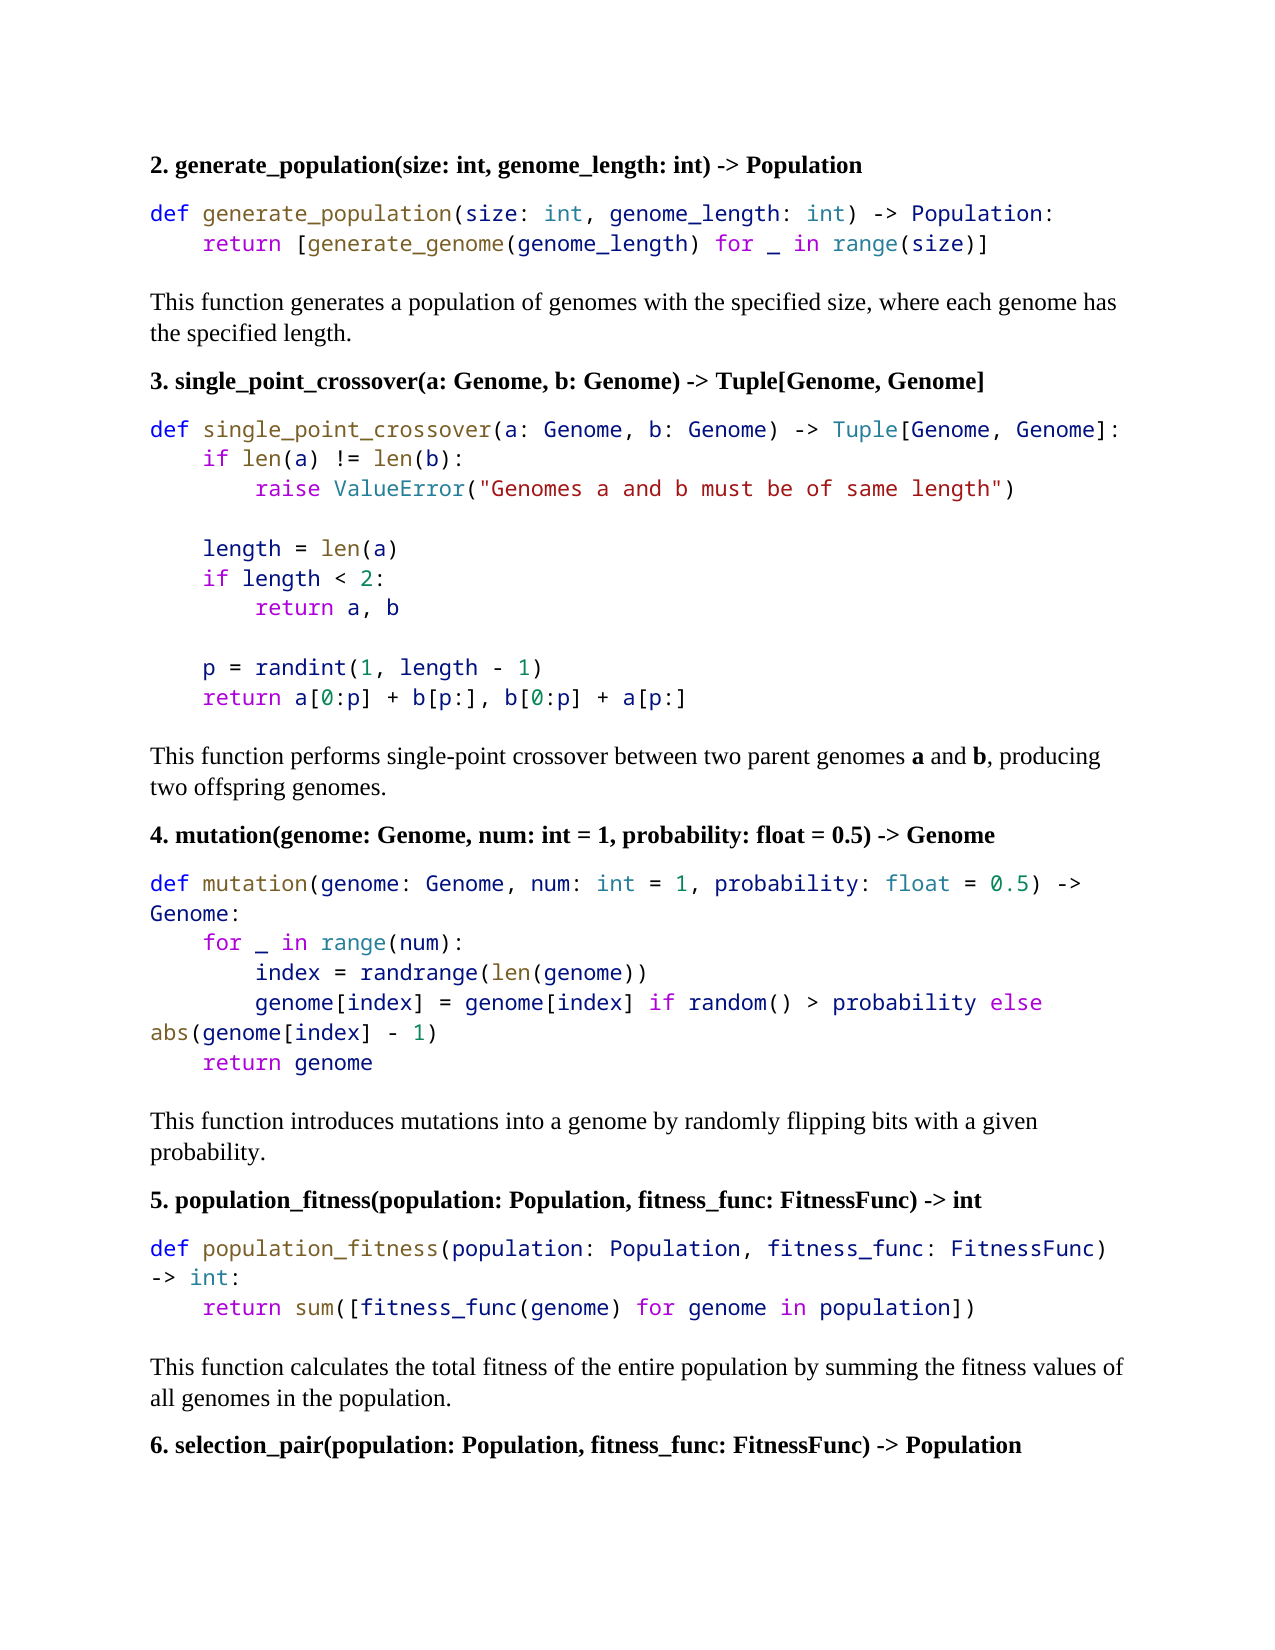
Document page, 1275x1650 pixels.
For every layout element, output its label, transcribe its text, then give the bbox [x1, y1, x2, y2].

text return genome [150, 1046, 1125, 1076]
text return sum([fitness_func(genome) for genome in population]) [150, 1292, 1125, 1322]
text if len(a) != len(b): [150, 443, 1125, 473]
text index = randrange(len(genome)) [150, 957, 1125, 987]
text for _ in range(num): [150, 927, 1125, 957]
text This function generates a population of genomes with the specified size, where each genome has the specified length. [150, 287, 1125, 347]
text genome[index] = genome[index] if random() > probability else abs(genome[index] - 1) [150, 987, 1125, 1046]
text This function calculates the total fitness of the entire population by summing the fitness values of all genomes in the population. [150, 1352, 1125, 1411]
text def mutation(genome: Genome, num: int = 1, probability: float = 0.5) -> Genome: [150, 868, 1125, 927]
text This function introduces mutations into a genome by randomly flipping bits with a given probability. [150, 1106, 1125, 1166]
text return a, b [150, 592, 1125, 622]
text length = len(a) [150, 533, 1125, 562]
text 3. single_point_crossover(a: Genome, b: Genome) -> Tuple[Genome, Genome] [150, 366, 1125, 394]
text def generate_population(size: int, genome_length: int) -> Population: [150, 198, 1125, 227]
text def single_point_crossover(a: Genome, b: Genome) -> Tuple[Genome, Genome]: [150, 413, 1125, 443]
text 2. generate_population(size: int, genome_length: int) -> Population [150, 150, 1125, 179]
text 4. mutation(genome: Genome, num: int = 1, probability: float = 0.5) -> Genome [150, 820, 1125, 849]
text if length < 2: [150, 562, 1125, 592]
text 6. selection_pair(population: Population, fitness_func: FitnessFunc) -> Population [150, 1430, 1125, 1459]
text This function performs single-point crossover between two parent genomes a and b, producing two offspring genomes. [150, 741, 1125, 801]
text def population_fitness(population: Population, fitness_func: FitnessFunc) -> int: [150, 1232, 1125, 1292]
text return [generate_genome(genome_length) for _ in range(size)] [150, 227, 1125, 257]
text return a[0:p] + b[p:], b[0:p] + a[p:] [150, 682, 1125, 711]
text 5. population_fitness(population: Population, fitness_func: FitnessFunc) -> int [150, 1185, 1125, 1213]
text raise ValueError("Genomes a and b must be of same length") [150, 473, 1125, 503]
text p = randint(1, length - 1) [150, 652, 1125, 682]
